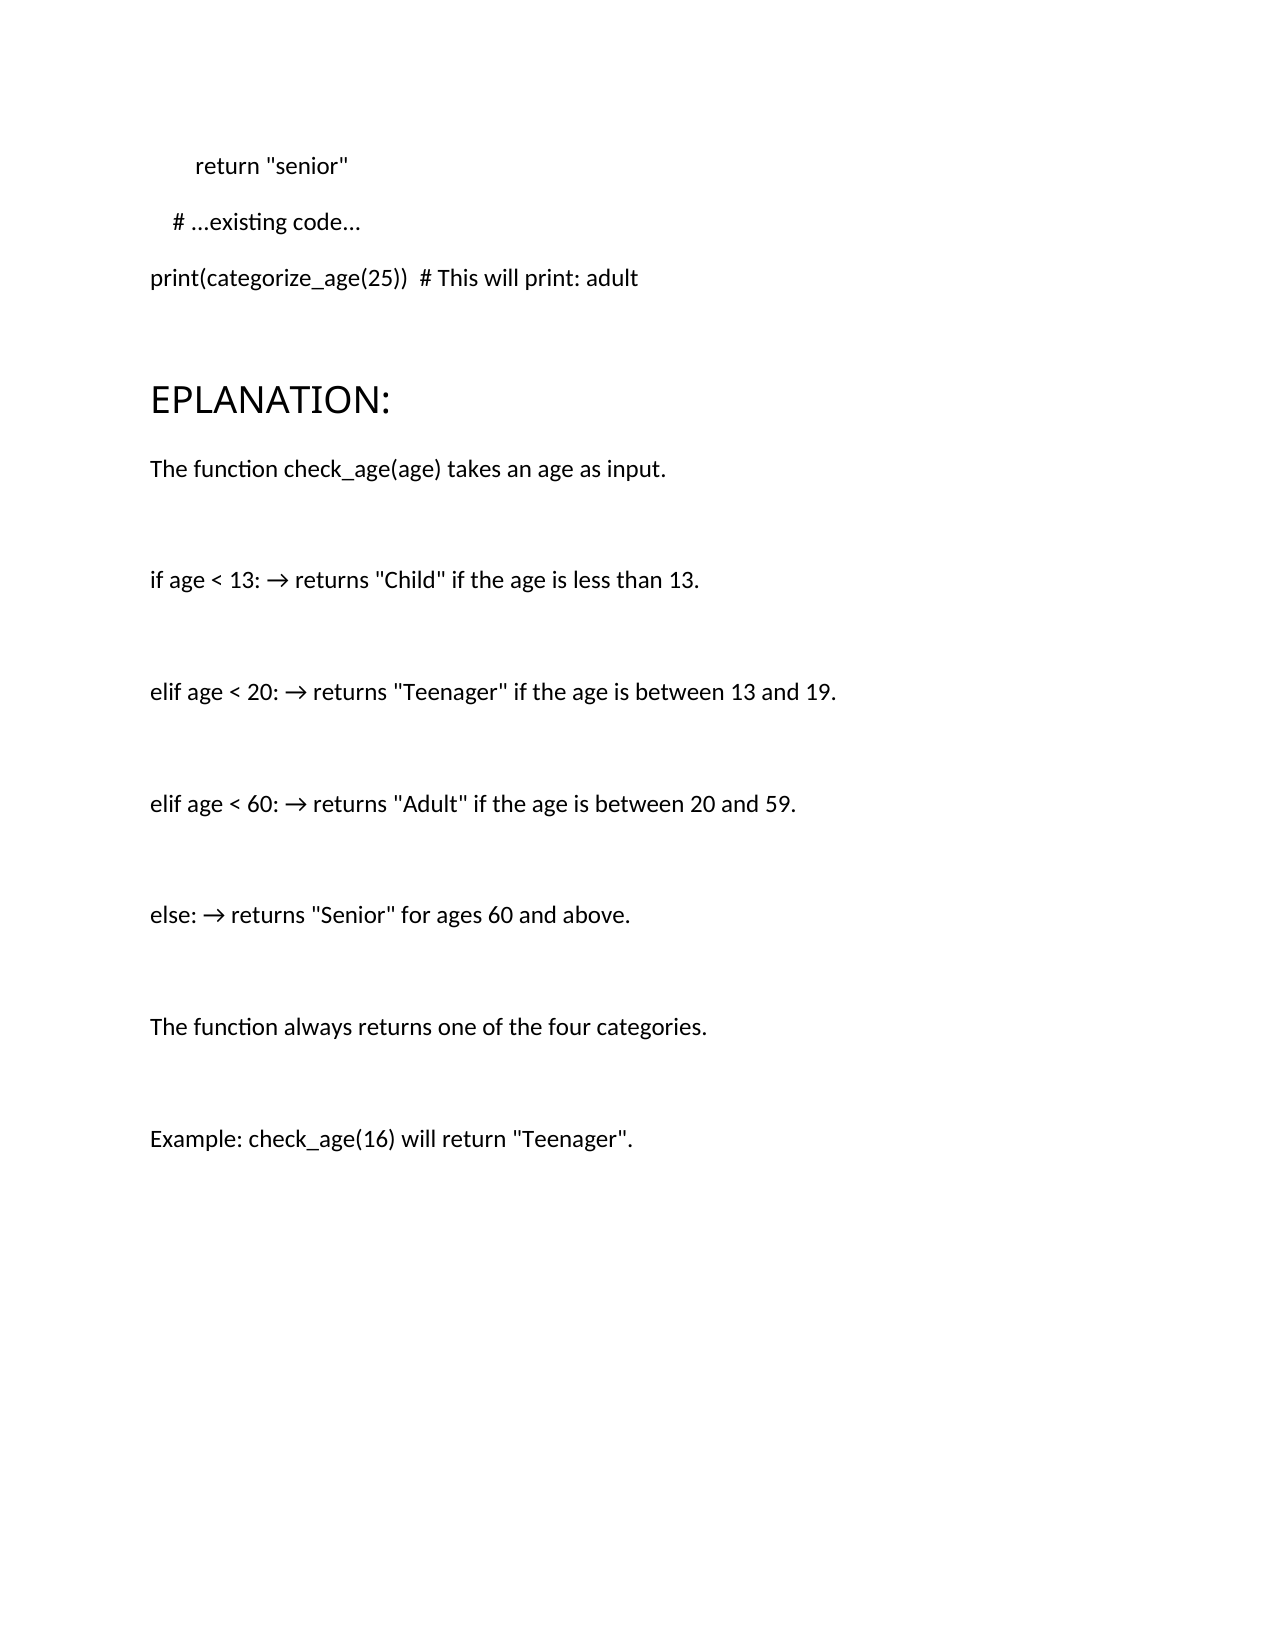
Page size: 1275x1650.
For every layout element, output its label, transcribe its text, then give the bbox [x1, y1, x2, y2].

text elif age < 20: → returns "Teenager" if the age is between 13 and 19. [150, 676, 1125, 707]
text print(categorize_age(25)) # This will print: adult [150, 262, 1125, 292]
text EPLANATION: [150, 373, 1125, 424]
text else: → returns "Senior" for ages 60 and above. [150, 899, 1125, 930]
text if age < 13: → returns "Child" if the age is less than 13. [150, 564, 1125, 595]
text elif age < 60: → returns "Adult" if the age is between 20 and 59. [150, 788, 1125, 818]
text return "senior" [150, 150, 1125, 181]
text Example: check_age(16) will return "Teenager". [150, 1123, 1125, 1153]
text The function always returns one of the four categories. [150, 1011, 1125, 1042]
text # ...existing code... [150, 206, 1125, 236]
text The function check_age(age) takes an age as input. [150, 453, 1125, 483]
